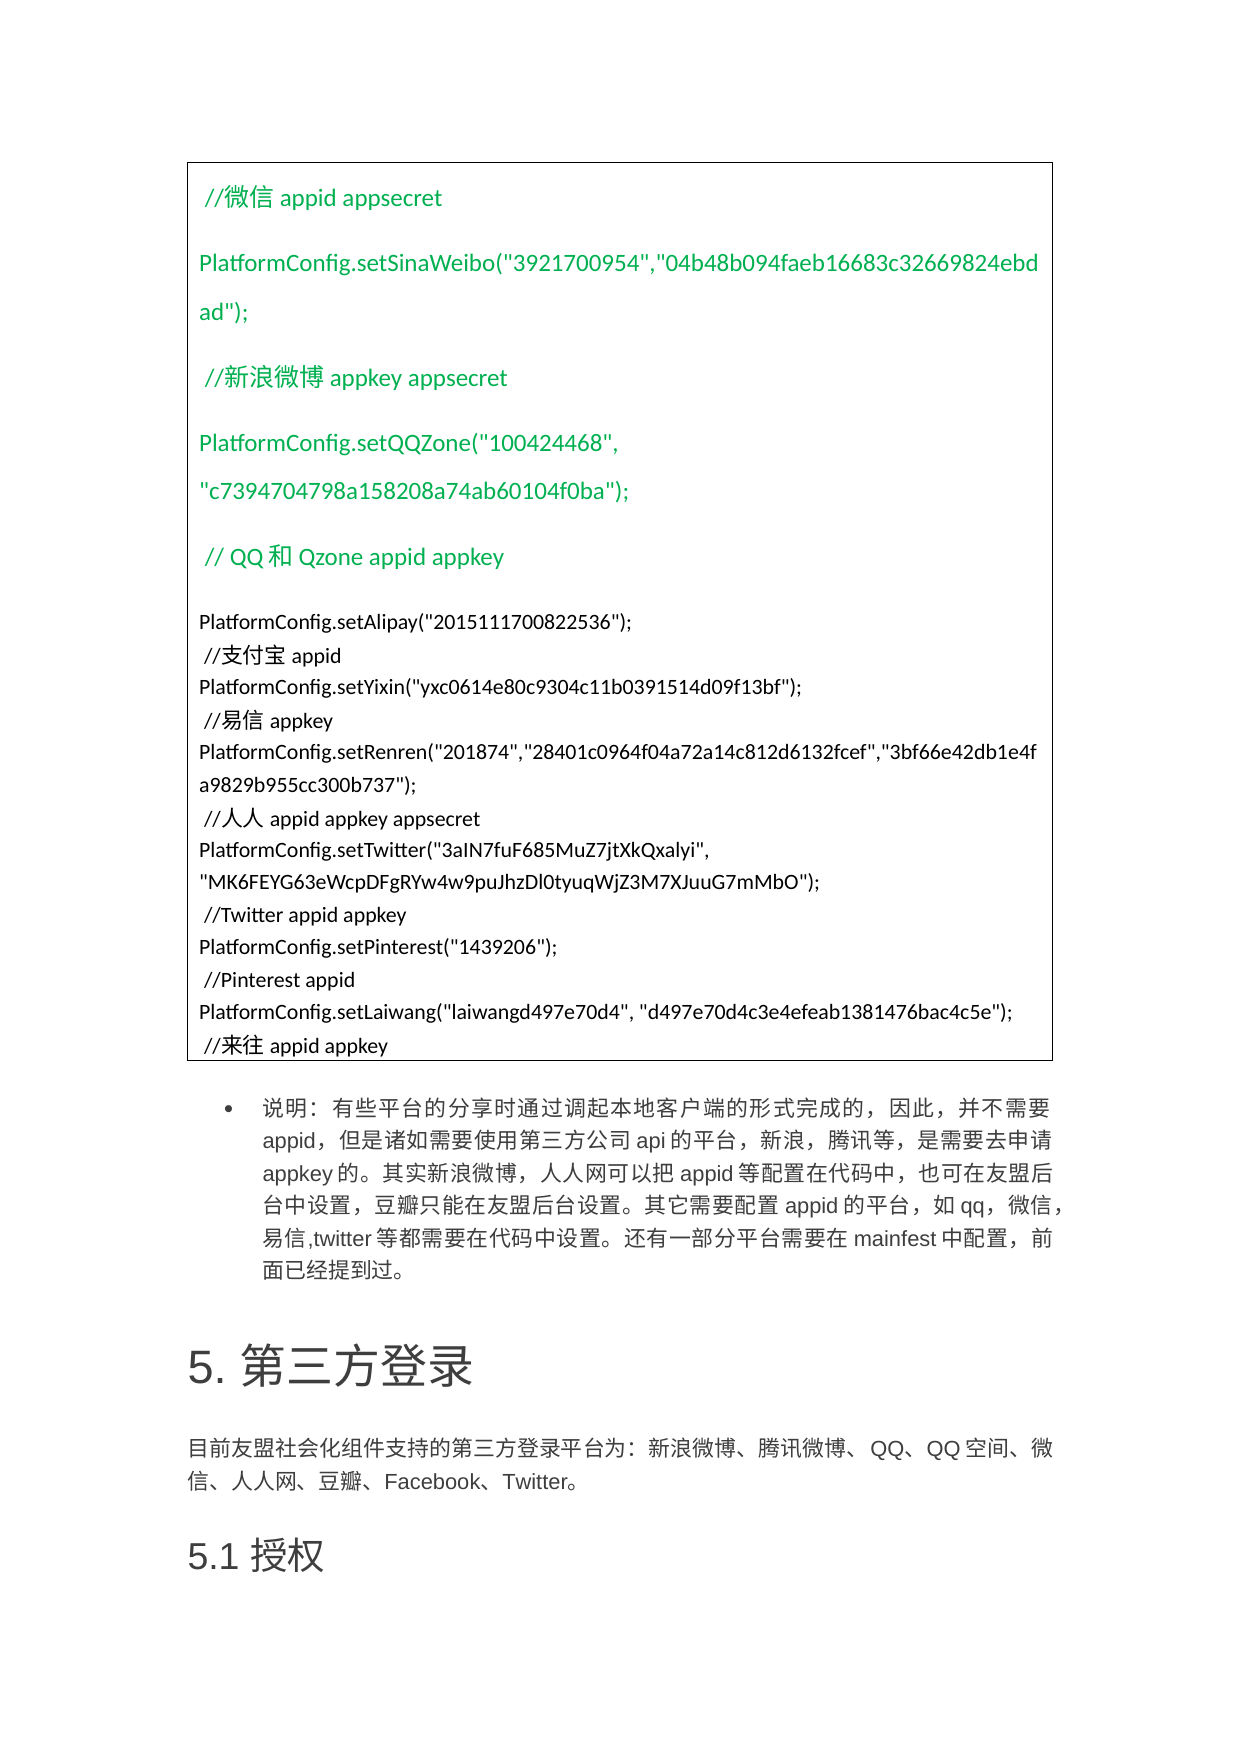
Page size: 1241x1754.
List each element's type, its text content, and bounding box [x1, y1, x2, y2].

text 5. 第三方登录 [187, 1315, 1053, 1412]
list 说明：有些平台的分享时通过调起本地客户端的形式完成的，因此，并不需要appid，但是诸如需要使用第三方公司api的平台，新浪，腾讯等，是需要去申请appkey的。其实新浪微博，人人网可以把appid等配置在代码中，也可在友盟后台中设置，豆瓣只能在友盟后台设置。其它需要配置appid的平台，如qq，微信，易信,twitter等都需要在代码中设置。还有一部分平台需要在mainfest中配置，前面已经提到过。 [225, 1091, 1053, 1286]
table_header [188, 163, 1052, 1060]
text 目前友盟社会化组件支持的第三方登录平台为：新浪微博、腾讯微博、QQ、QQ空间、微信、人人网、豆瓣、Facebook、Twitter。 [187, 1431, 1053, 1496]
text 5.1 授权 [187, 1521, 1053, 1586]
